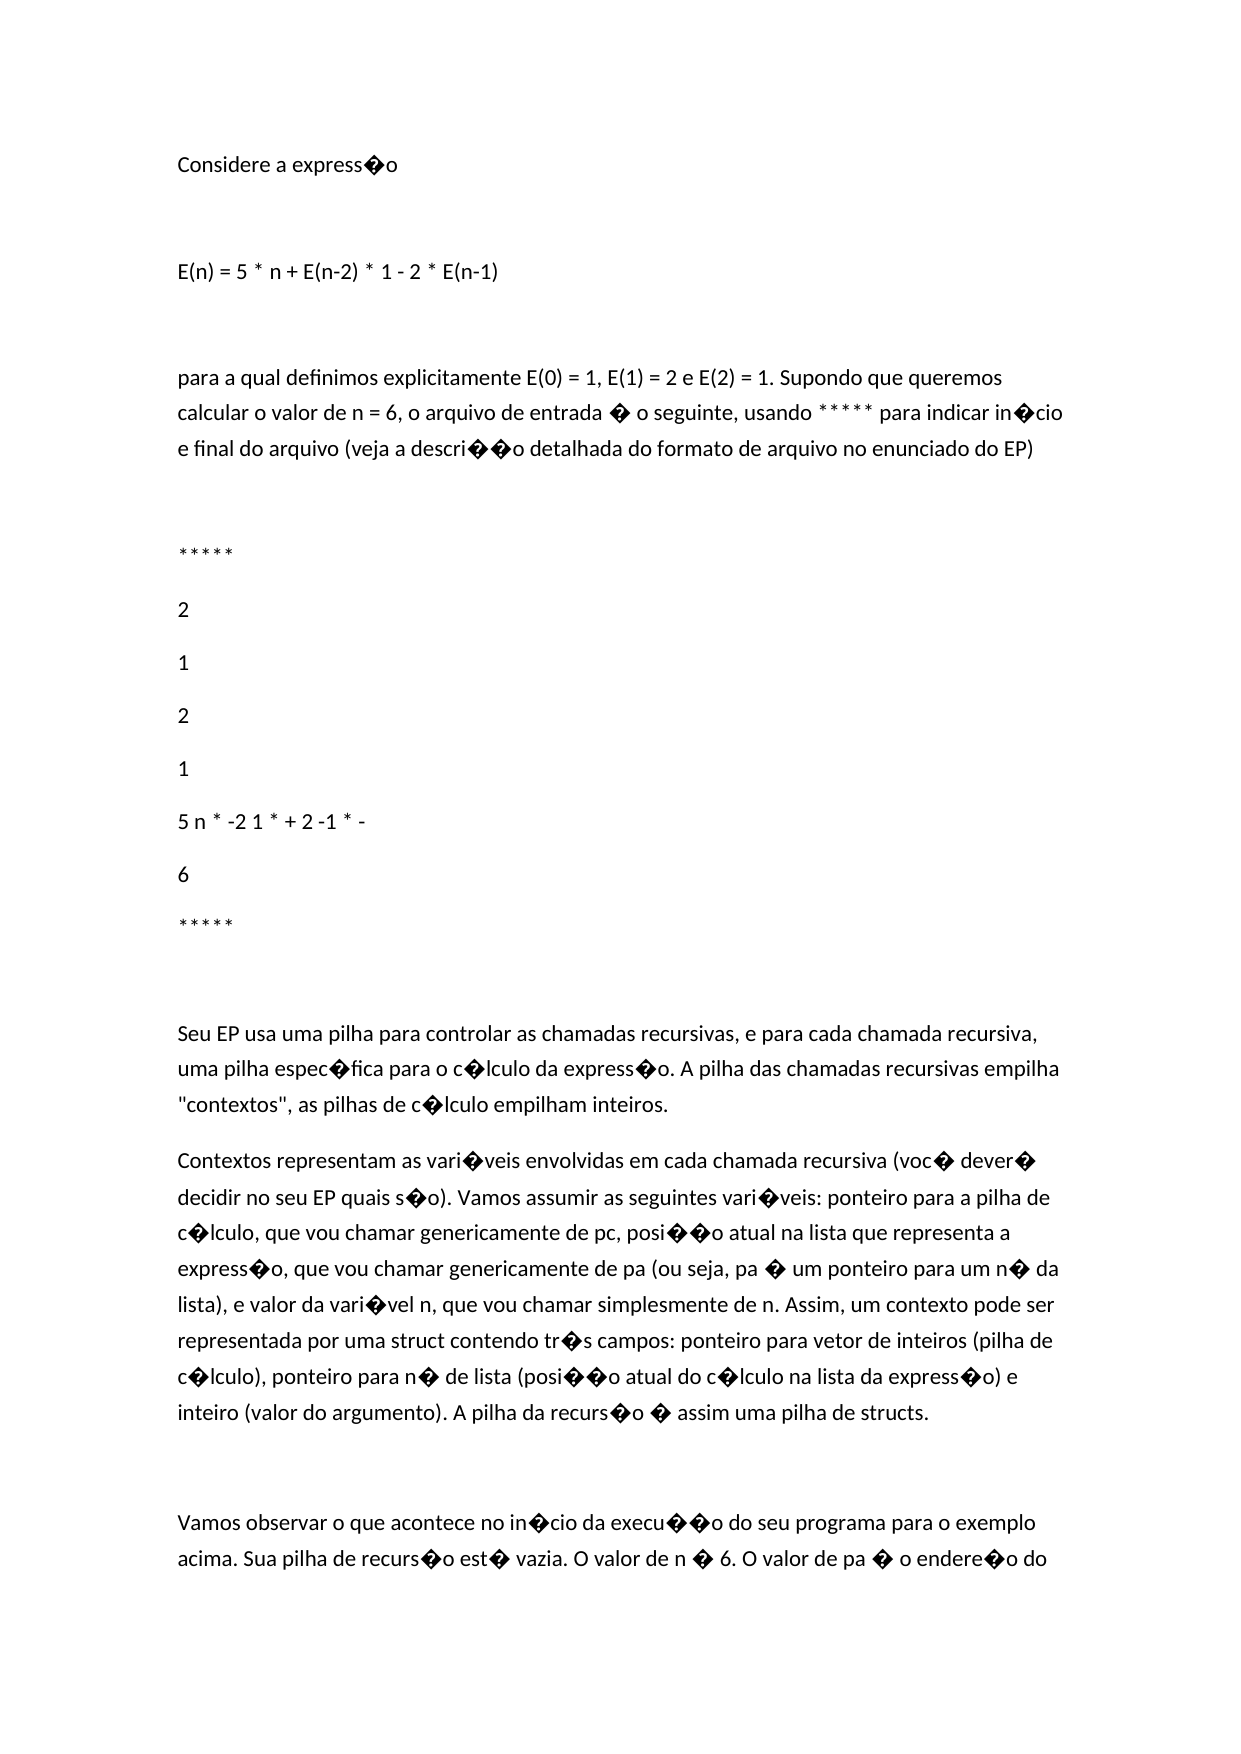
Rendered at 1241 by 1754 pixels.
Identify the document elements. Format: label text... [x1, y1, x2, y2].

text E(n) = 5 * n + E(n-2) * 1 - 2 * E(n-1) [177, 257, 1063, 285]
text Seu EP usa uma pilha para controlar as chamadas recursivas, e para cada chamada recursiva, uma pilha espec�fica para o c�lculo da express�o. A pilha das chamadas recursivas empilha "contextos", as pilhas de c�lculo empilham inteiros. [177, 1019, 1063, 1119]
text 2 [177, 701, 1063, 729]
text Considere a express�o [177, 148, 1063, 179]
text para a qual definimos explicitamente E(0) = 1, E(1) = 2 e E(2) = 1. Supondo que queremos calcular o valor de n = 6, o arquivo de entrada � o seguinte, usando ***** para indicar in�cio e final do arquivo (veja a descri��o detalhada do formato de arquivo no enunciado do EP) [177, 363, 1063, 463]
text 5 n * -2 1 * + 2 -1 * - [177, 807, 1063, 835]
text 2 [177, 595, 1063, 623]
text 1 [177, 648, 1063, 676]
text 6 [177, 860, 1063, 888]
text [177, 1506, 1063, 1573]
text Contextos representam as vari�veis envolvidas em cada chamada recursiva (voc� dever� decidir no seu EP quais s�o). Vamos assumir as seguintes vari�veis: ponteiro para a pilha de c�lculo, que vou chamar genericamente de pc, posi��o atual na lista que representa a express�o, que vou chamar genericamente de pa (ou seja, pa � um ponteiro para um n� da lista), e valor da vari�vel n, que vou chamar simplesmente de n. Assim, um contexto pode ser representada por uma struct contendo tr�s campos: ponteiro para vetor de inteiros (pilha de c�lculo), ponteiro para n� de lista (posi��o atual do c�lculo na lista da express�o) e inteiro (valor do argumento). A pilha da recurs�o � assim uma pilha de structs. [177, 1144, 1063, 1427]
text ***** [177, 542, 1063, 570]
text 1 [177, 754, 1063, 782]
text ***** [177, 913, 1063, 941]
